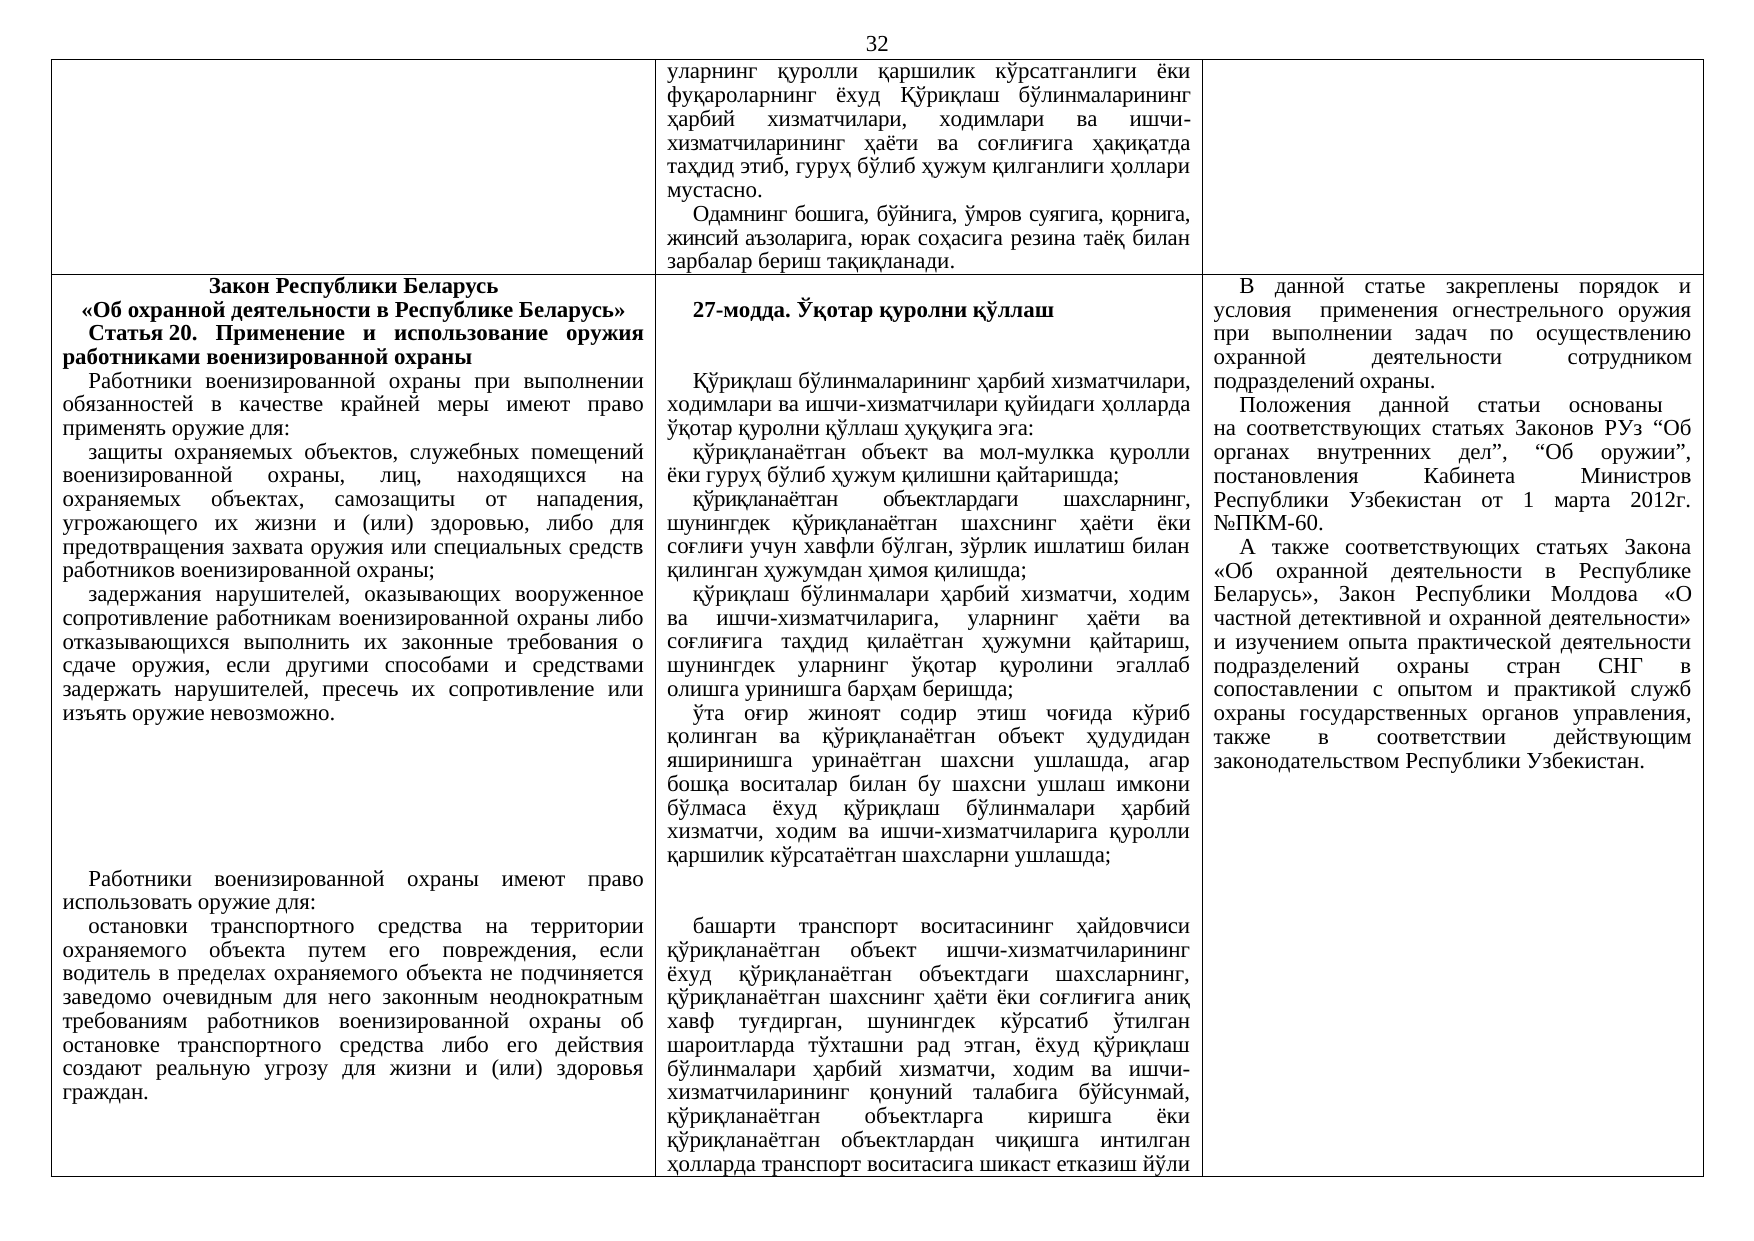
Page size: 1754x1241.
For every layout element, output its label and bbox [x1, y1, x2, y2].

table_cell [1203, 60, 1703, 274]
table_cell [52, 275, 655, 1176]
table_cell [52, 60, 655, 274]
table_cell [656, 60, 1202, 274]
table_cell [656, 275, 1202, 1176]
table_cell [1203, 275, 1703, 1176]
